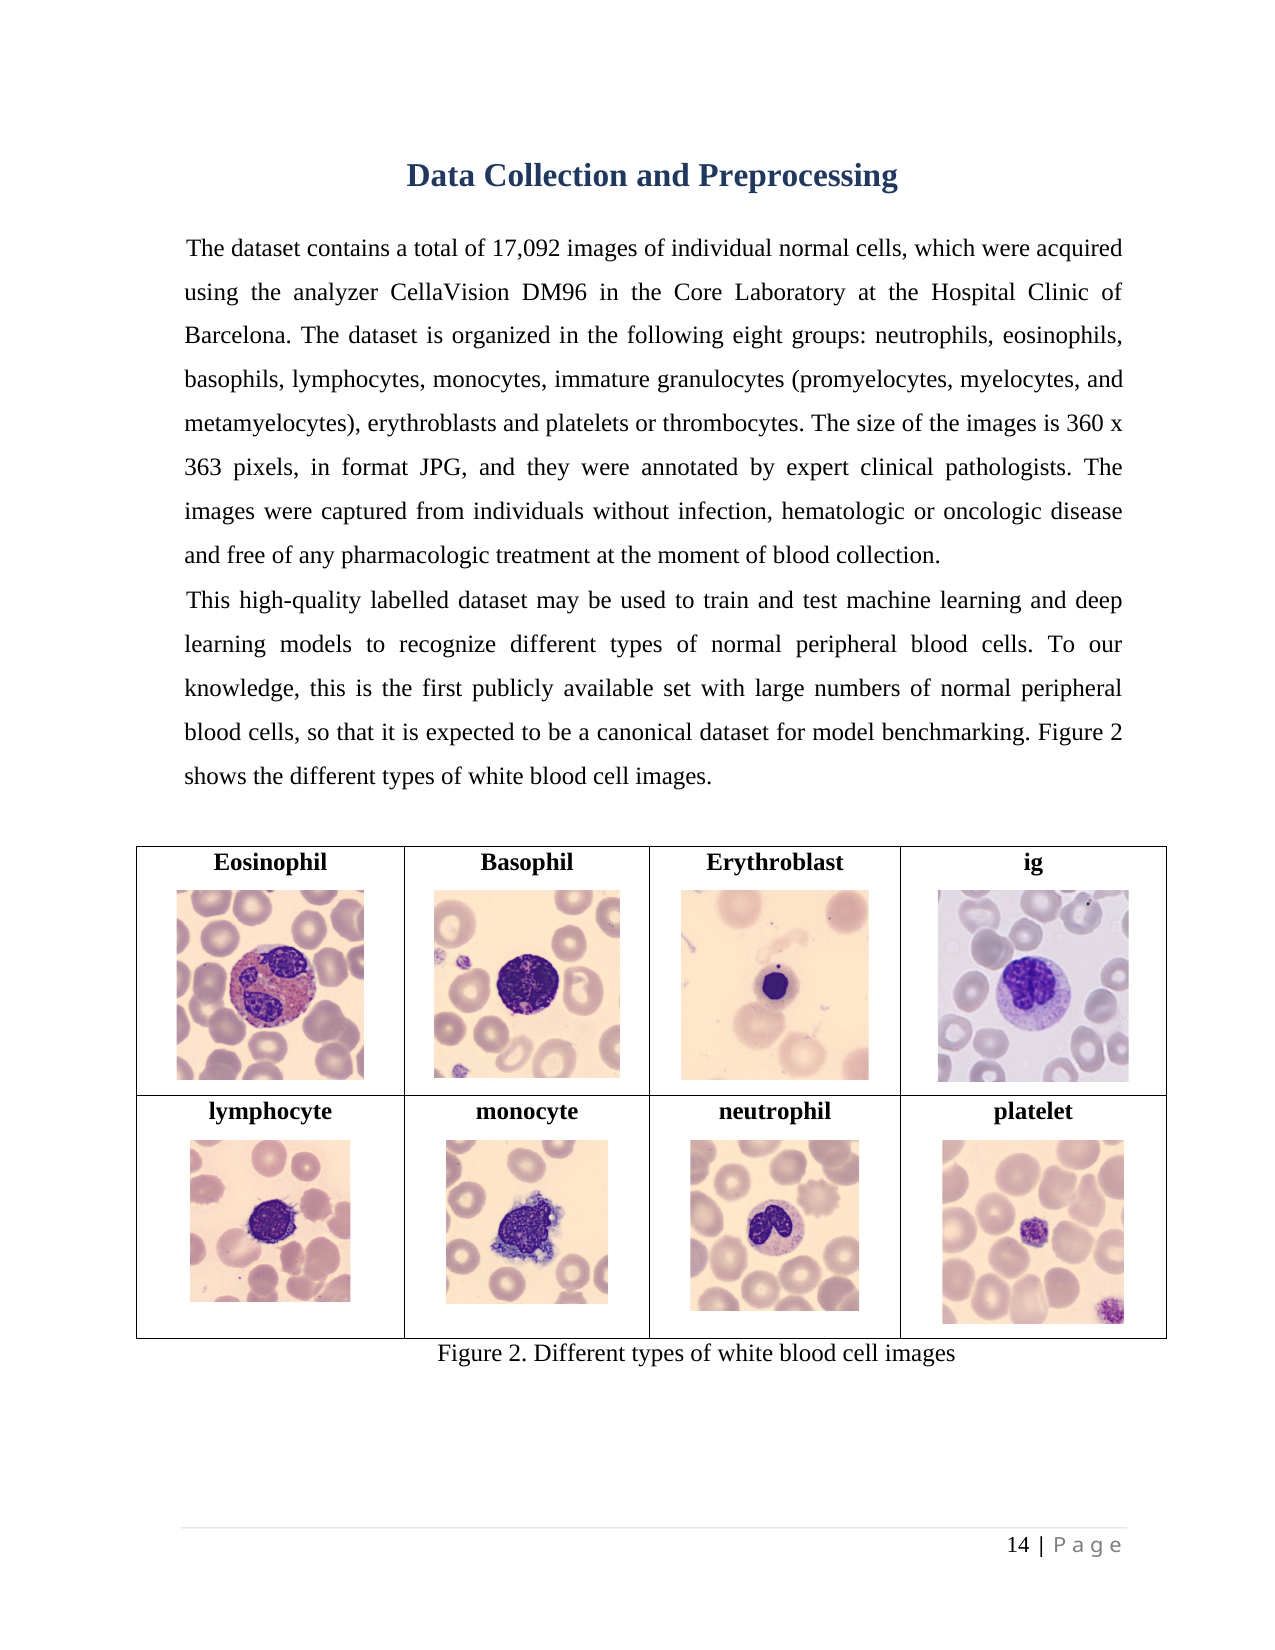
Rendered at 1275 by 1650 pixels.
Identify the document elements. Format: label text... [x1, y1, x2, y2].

table_header Basophil [405, 847, 649, 1095]
table_header Erythroblast [650, 847, 900, 1095]
picture [190, 1140, 351, 1302]
table_header ig [901, 847, 1166, 1095]
text This high-quality labelled dataset may be used to train and test machine learning and deep learning models to recognize different types of normal peripheral blood cells. To our knowledge, this is the first publicly available set with large numbers of normal peripheral blood cells, so that it is expected to be a canonical dataset for model benchmarking. Figure 2 shows the different types of white blood cell images. [184, 585, 1124, 789]
picture [176, 890, 364, 1080]
picture [446, 1140, 608, 1304]
picture [942, 1140, 1124, 1324]
table_header Eosinophil [137, 847, 404, 1095]
picture [937, 890, 1129, 1082]
subtitle Data Collection and Preprocessing [348, 156, 954, 194]
table_cell platelet [901, 1096, 1166, 1337]
table_cell neutrophil [650, 1096, 900, 1337]
picture [434, 890, 620, 1078]
text The dataset contains a total of 17,092 images of individual normal cells, which were acquired using the analyzer CellaVision DM96 in the Core Laboratory at the Hospital Clinic of Barcelona. The dataset is organized in the following eight groups: neutrophils, eosinophils, basophils, lymphocytes, monocytes, immature granulocytes (promyelocytes, myelocytes, and metamyelocytes), erythroblasts and platelets or thrombocytes. The size of the images is 360 x 363 pixels, in format JPG, and they were annotated by expert clinical pathologists. The images were captured from individuals without infection, hematologic or oncologic disease and free of any pharmacologic treatment at the moment of blood collection. [184, 233, 1124, 569]
picture [690, 1140, 860, 1311]
text Figure 2. Different types of white blood cell images [435, 1338, 1187, 1367]
table_cell lymphocyte [137, 1096, 404, 1337]
picture [681, 890, 869, 1080]
table_cell monocyte [405, 1096, 649, 1337]
